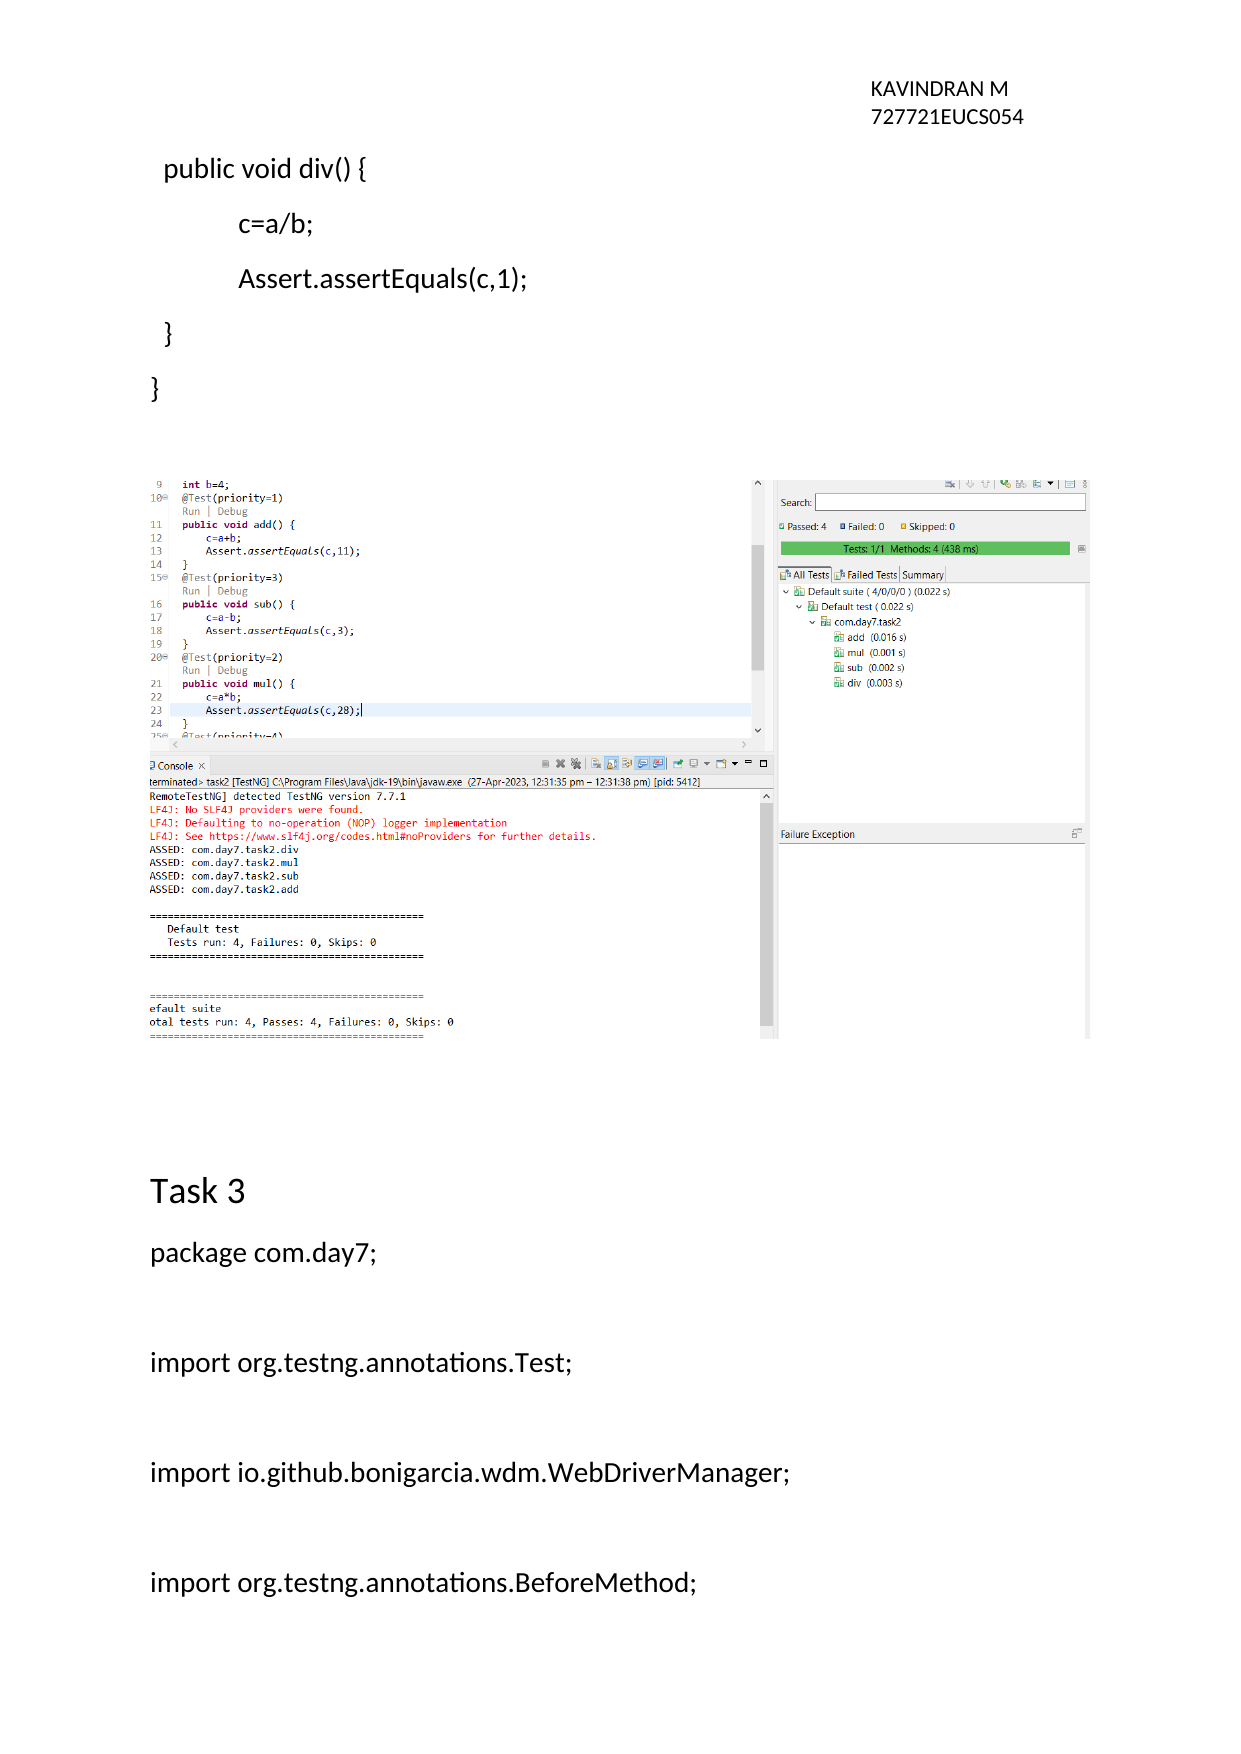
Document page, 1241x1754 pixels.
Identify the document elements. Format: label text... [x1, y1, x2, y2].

text import org.testng.annotations.Test; [150, 1344, 1090, 1379]
text import io.github.bonigarcia.wdm.WebDriverManager; [150, 1454, 1090, 1490]
text Task 3 [150, 1167, 1090, 1213]
picture [150, 480, 1091, 1039]
text Assert.assertEquals(c,1); [150, 260, 1090, 296]
text } [150, 370, 1090, 406]
text } [150, 315, 1090, 351]
text import org.testng.annotations.BeforeMethod; [150, 1564, 1090, 1600]
text public void div() { [150, 150, 1090, 186]
text c=a/b; [150, 205, 1090, 241]
text package com.day7; [150, 1234, 1090, 1269]
